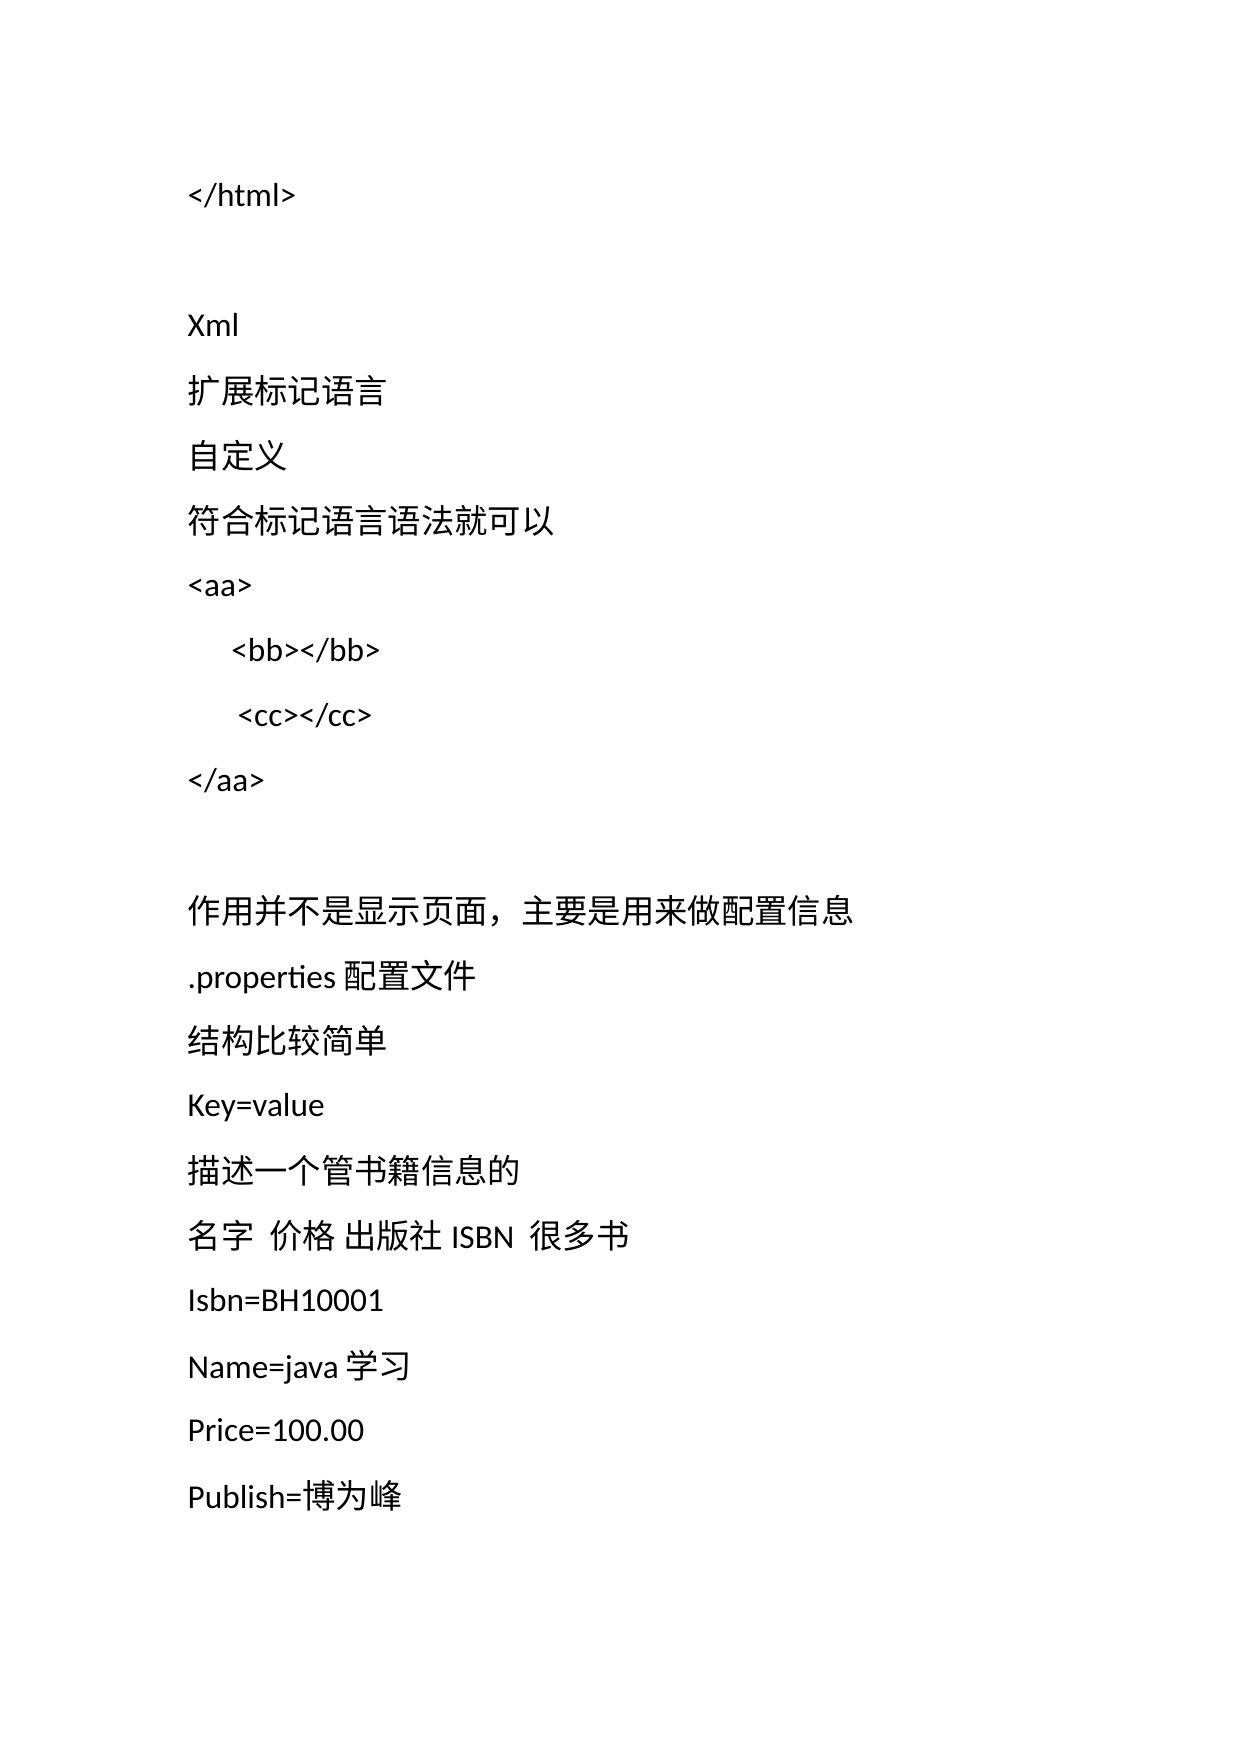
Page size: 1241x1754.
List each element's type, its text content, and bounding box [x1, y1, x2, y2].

text Xml [187, 292, 1053, 357]
text Isbn=BH10001 [187, 1267, 1053, 1332]
text 结构比较简单 [187, 1007, 1053, 1072]
text <bb></bb> [187, 617, 1053, 682]
text Key=value [187, 1072, 1053, 1137]
text 自定义 [187, 422, 1053, 487]
text .properties 配置文件 [187, 942, 1053, 1007]
text </html> [187, 162, 1053, 227]
text 扩展标记语言 [187, 357, 1053, 422]
text 符合标记语言语法就可以 [187, 487, 1053, 552]
text Name=java学习 [187, 1332, 1053, 1397]
text Price=100.00 [187, 1397, 1053, 1462]
text Publish=博为峰 [187, 1462, 1053, 1527]
text </aa> [187, 747, 1053, 812]
text <cc></cc> [187, 682, 1053, 747]
text 名字 价格 出版社 ISBN 很多书 [187, 1202, 1053, 1267]
text 作用并不是显示页面，主要是用来做配置信息 [187, 877, 1053, 942]
text <aa> [187, 552, 1053, 617]
text 描述一个管书籍信息的 [187, 1137, 1053, 1202]
